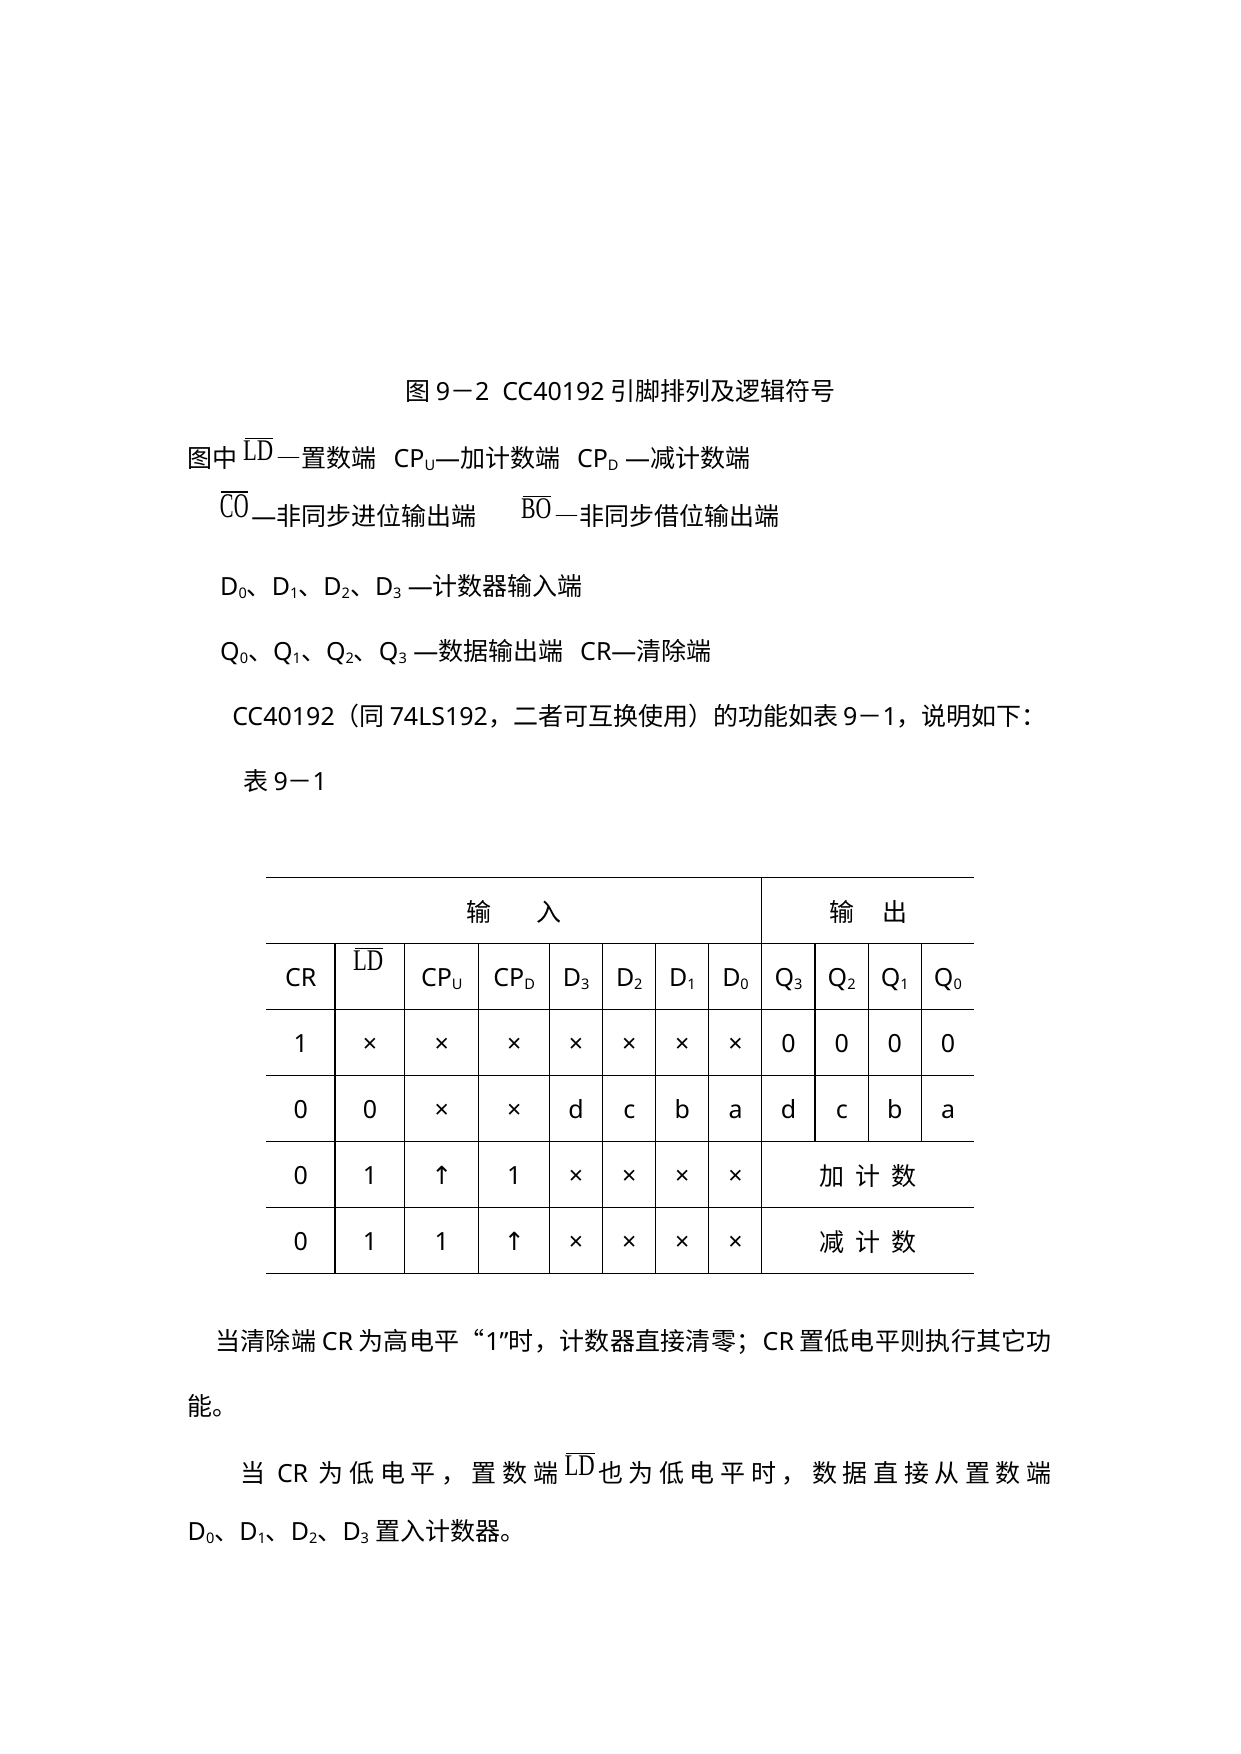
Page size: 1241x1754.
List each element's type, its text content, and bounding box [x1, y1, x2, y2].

text —非同步进位输出端 —非同步借位输出端 [187, 487, 1053, 552]
table_cell 0 [922, 1010, 974, 1075]
table_cell 0 [266, 1076, 334, 1141]
table_cell × [656, 1208, 708, 1273]
table_cell × [336, 1010, 404, 1075]
table_cell × [405, 1076, 478, 1141]
table_cell × [550, 1142, 602, 1207]
table_cell d [550, 1076, 602, 1141]
table_cell 1 [405, 1208, 478, 1273]
text Q0、Q1、Q2、Q3 —数据输出端 CR—清除端 [187, 617, 1053, 682]
table_cell 1 [266, 1010, 334, 1075]
table_cell 加 计 数 [762, 1142, 974, 1207]
table_cell Q2 [816, 944, 868, 1009]
table_cell D1 [656, 944, 708, 1009]
table_cell D2 [603, 944, 655, 1009]
table_cell 0 [869, 1010, 921, 1075]
table_cell 0 [266, 1142, 334, 1207]
table_cell Q0 [922, 944, 974, 1009]
text 图9－2 CC40192引脚排列及逻辑符号 [187, 357, 1053, 422]
text 当CR为低电平，置数端也为低电平时，数据直接从置数端D0、D1、D2、D3 置入计数器。 [187, 1437, 1053, 1567]
table_cell ↑ [405, 1142, 478, 1207]
text 表9－1 [187, 747, 1053, 812]
table_cell CR [266, 944, 334, 1009]
table_cell a [709, 1076, 761, 1141]
table_cell × [603, 1010, 655, 1075]
text CC40192（同74LS192，二者可互换使用）的功能如表9－1，说明如下： [187, 682, 1053, 747]
table_cell × [709, 1142, 761, 1207]
table_cell b [869, 1076, 921, 1141]
table_header 输 入 [266, 878, 761, 943]
table_cell c [603, 1076, 655, 1141]
table_cell CPU [405, 944, 478, 1009]
table_cell 0 [336, 1076, 404, 1141]
table_cell d [762, 1076, 814, 1141]
table_cell a [922, 1076, 974, 1141]
table_cell × [479, 1010, 549, 1075]
table_cell × [550, 1010, 602, 1075]
table_cell ↑ [479, 1208, 549, 1273]
table_cell b [656, 1076, 708, 1141]
table_cell 减 计 数 [762, 1208, 974, 1273]
table_cell × [709, 1208, 761, 1273]
table_cell [336, 944, 404, 1009]
table_cell × [479, 1076, 549, 1141]
text 图中 —置数端 CPU—加计数端 CPD —减计数端 [187, 422, 1053, 487]
table_cell × [656, 1010, 708, 1075]
text D0、D1、D2、D3 —计数器输入端 [187, 552, 1053, 617]
table_cell CPD [479, 944, 549, 1009]
table_cell 1 [479, 1142, 549, 1207]
text 当清除端CR为高电平“时，计数器直接清零；CR置低电平则执行其它功能。 [187, 1307, 1053, 1437]
table_cell × [550, 1208, 602, 1273]
table_cell 0 [762, 1010, 814, 1075]
table_cell D0 [709, 944, 761, 1009]
table_cell c [816, 1076, 868, 1141]
table_cell × [603, 1208, 655, 1273]
table_cell Q3 [762, 944, 814, 1009]
table_cell D3 [550, 944, 602, 1009]
table_header 输 出 [762, 878, 974, 943]
table_cell Q1 [869, 944, 921, 1009]
table_cell × [656, 1142, 708, 1207]
table_cell 1 [336, 1142, 404, 1207]
table_cell × [709, 1010, 761, 1075]
table_cell 0 [266, 1208, 334, 1273]
table_cell × [405, 1010, 478, 1075]
table_cell × [603, 1142, 655, 1207]
table_cell 1 [336, 1208, 404, 1273]
table_cell 0 [816, 1010, 868, 1075]
